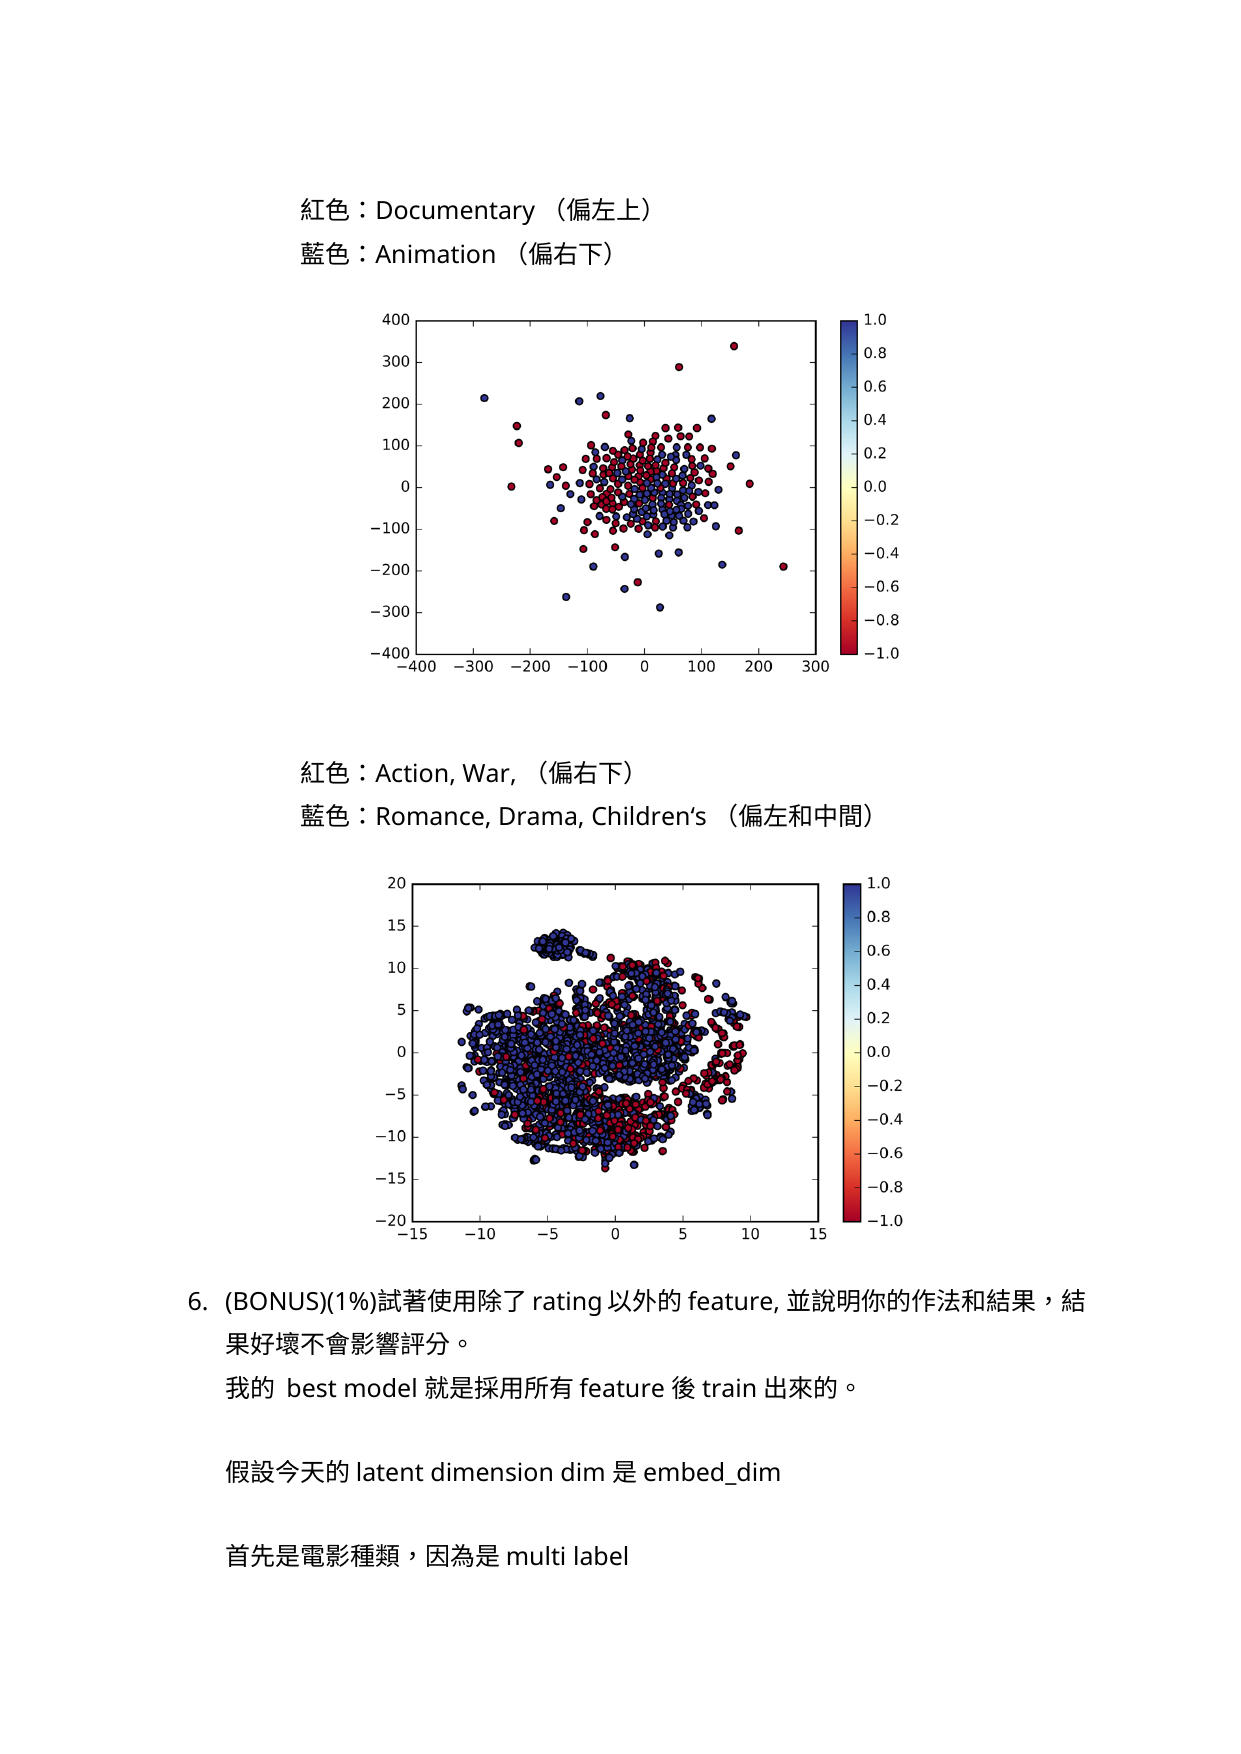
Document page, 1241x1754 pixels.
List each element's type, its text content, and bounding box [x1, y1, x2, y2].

text 藍色：Romance, Drama, Children‘s （偏左和中間） [300, 797, 1090, 833]
text 藍色：Animation （偏右下） [300, 234, 1090, 271]
text 紅色：Action, War, （偏右下） [300, 753, 1090, 789]
text 假設今天的 latent dimension dim 是 embed_dim [225, 1452, 1090, 1489]
picture [330, 840, 985, 1276]
text 首先是電影種類，因為是 multi label 所以將它轉成 binary vector，例如 [1,0,0,1,0,0…] [225, 1537, 1090, 1573]
text 我的 best model 就是採用所有feature 後 train 出來的。 [225, 1368, 1090, 1404]
text 紅色：Documentary （偏左上） [300, 191, 1090, 227]
list (BONUS)(1%)試著使用除了rating以外的feature, 並說明你的作法和結果，結果好壞不會影響評分。 [187, 1281, 1090, 1361]
picture [335, 277, 980, 708]
